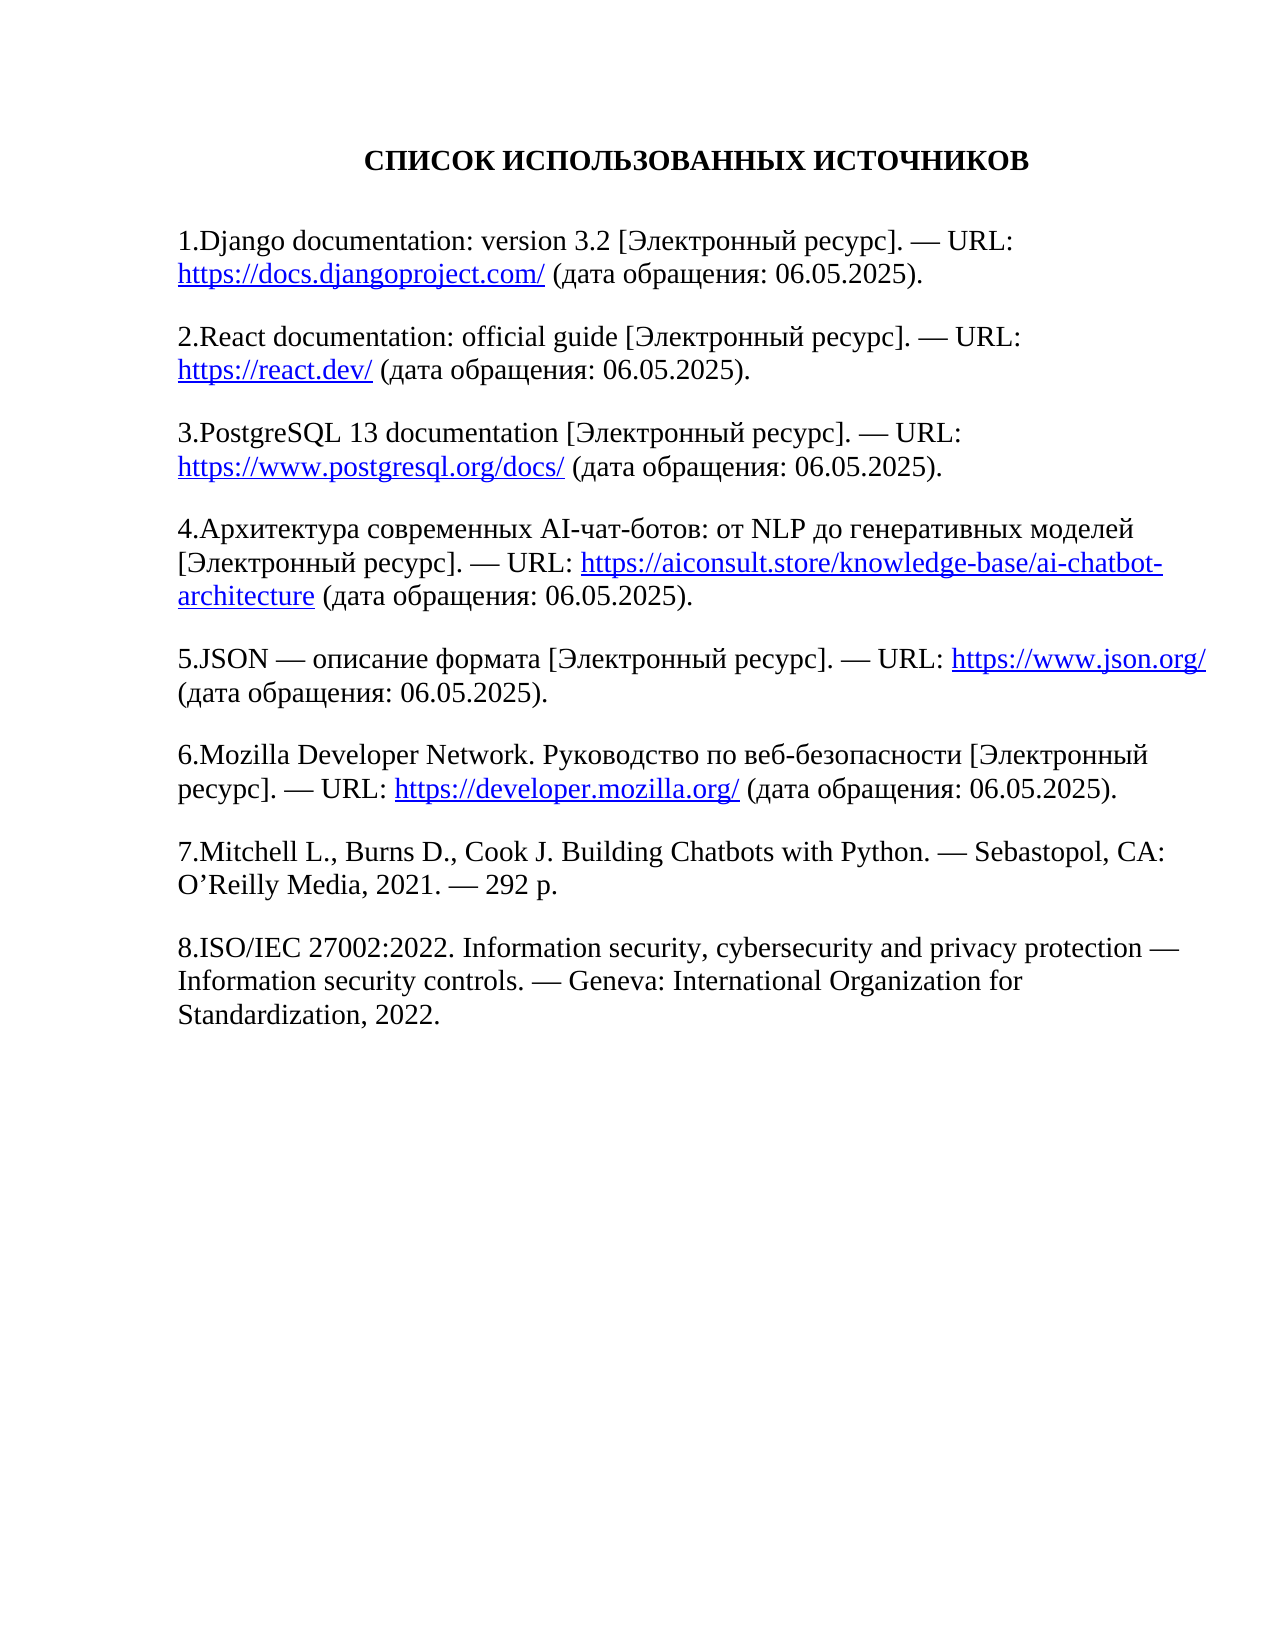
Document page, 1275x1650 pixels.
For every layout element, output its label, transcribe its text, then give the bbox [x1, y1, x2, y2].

text 8.ISO/IEC 27002:2022. Information security, cybersecurity and privacy protection — Information security controls. — Geneva: International Organization for Standardization, 2022. [177, 930, 1216, 1031]
text 3.PostgreSQL 13 documentation [Электронный ресурс]. — URL: https://www.postgresql.org/docs/ (дата обращения: 06.05.2025). [177, 415, 1216, 482]
subtitle СПИСОК ИСПОЛЬЗОВАННЫХ ИСТОЧНИКОВ [177, 143, 1216, 177]
text 5.JSON — описание формата [Электронный ресурс]. — URL: https://www.json.org/ (дата обращения: 06.05.2025). [177, 641, 1216, 708]
text 6.Mozilla Developer Network. Руководство по веб-безопасности [Электронный ресурс]. — URL: https://developer.mozilla.org/ (дата обращения: 06.05.2025). [177, 737, 1216, 804]
text 2.React documentation: official guide [Электронный ресурс]. — URL: https://react.dev/ (дата обращения: 06.05.2025). [177, 319, 1216, 386]
text 7.Mitchell L., Burns D., Cook J. Building Chatbots with Python. — Sebastopol, CA: O’Reilly Media, 2021. — 292 p. [177, 834, 1216, 901]
text 4.Архитектура современных AI-чат-ботов: от NLP до генеративных моделей [Электронный ресурс]. — URL: https://aiconsult.store/knowledge-base/ai-chatbot-architecture (дата обращения: 06.05.2025). [177, 511, 1216, 612]
text 1.Django documentation: version 3.2 [Электронный ресурс]. — URL: https://docs.djangoproject.com/ (дата обращения: 06.05.2025). [177, 223, 1216, 290]
